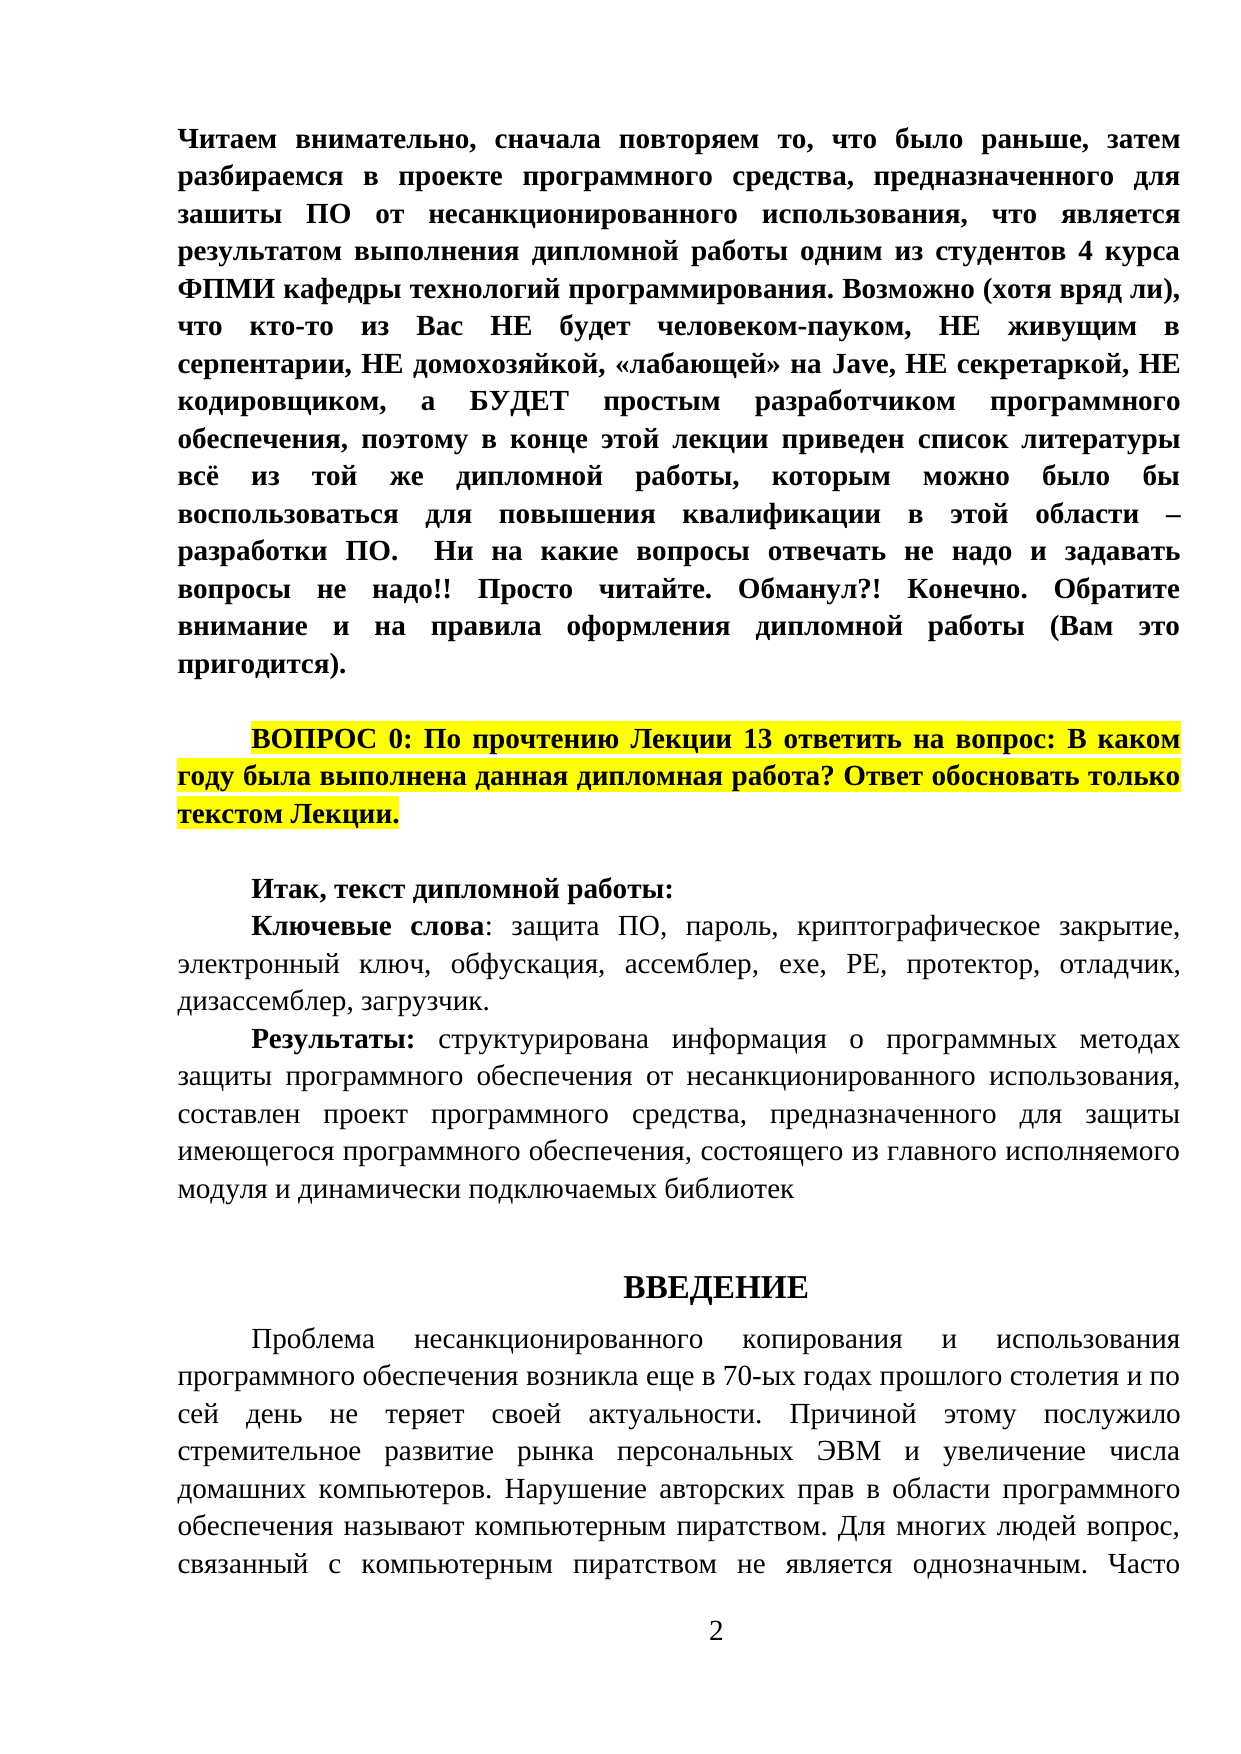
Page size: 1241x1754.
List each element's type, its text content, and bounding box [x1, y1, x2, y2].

subtitle ВВЕДЕНИЕ [177, 1268, 1181, 1306]
text ВОПРОС 0: По прочтению Лекции 13 ответить на вопрос: В каком году была выполнена данная дипломная работа? Ответ обосновать только текстом Лекции. [177, 718, 1181, 758]
text Результаты: структурирована информация о программных методах защиты программного обеспечения от несанкционированного использования, составлен проект программного средства, предназначенного для защиты имеющегося программного обеспечения, состоящего из главного исполняемого модуля и динамически подключаемых библиотек [177, 1018, 1181, 1206]
text Ключевые слова: защита ПО, пароль, криптографическое закрытие, электронный ключ, обфускация, ассемблер, exe, PE, протектор, отладчик, дизассемблер, загрузчик. [177, 906, 1181, 1018]
text Итак, текст дипломной работы: [177, 868, 1181, 906]
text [177, 1318, 1181, 1581]
text ВОПРОС 0: По прочтению Лекции 13 ответить на вопрос: В каком году была выполнена данная дипломная работа? Ответ обосновать только текстом Лекции. [177, 792, 1181, 831]
text Читаем внимательно, сначала повторяем то, что было раньше, затем разбираемся в проекте программного средства, предназначенного для зашиты ПО от несанкционированного использования, что является результатом выполнения дипломной работы одним из студентов 4 курса ФПМИ кафедры технологий программирования. Возможно (хотя вряд ли), что кто-то из Вас НЕ будет человеком-пауком, НЕ живущим в серпентарии, НЕ домохозяйкой, «лабающей» на Jave, НЕ секретаркой, НЕ кодировщиком, а БУДЕТ простым разработчиком программного обеспечения, поэтому в конце этой лекции приведен список литературы всё из той же дипломной работы, которым можно было бы воспользоваться для повышения квалификации в этой области – разработки ПО. Ни на какие вопросы отвечать не надо и задавать вопросы не надо!! Просто читайте. Обманул?! Конечно. Обратите внимание и на правила оформления дипломной работы (Вам это пригодится). [177, 118, 1181, 681]
